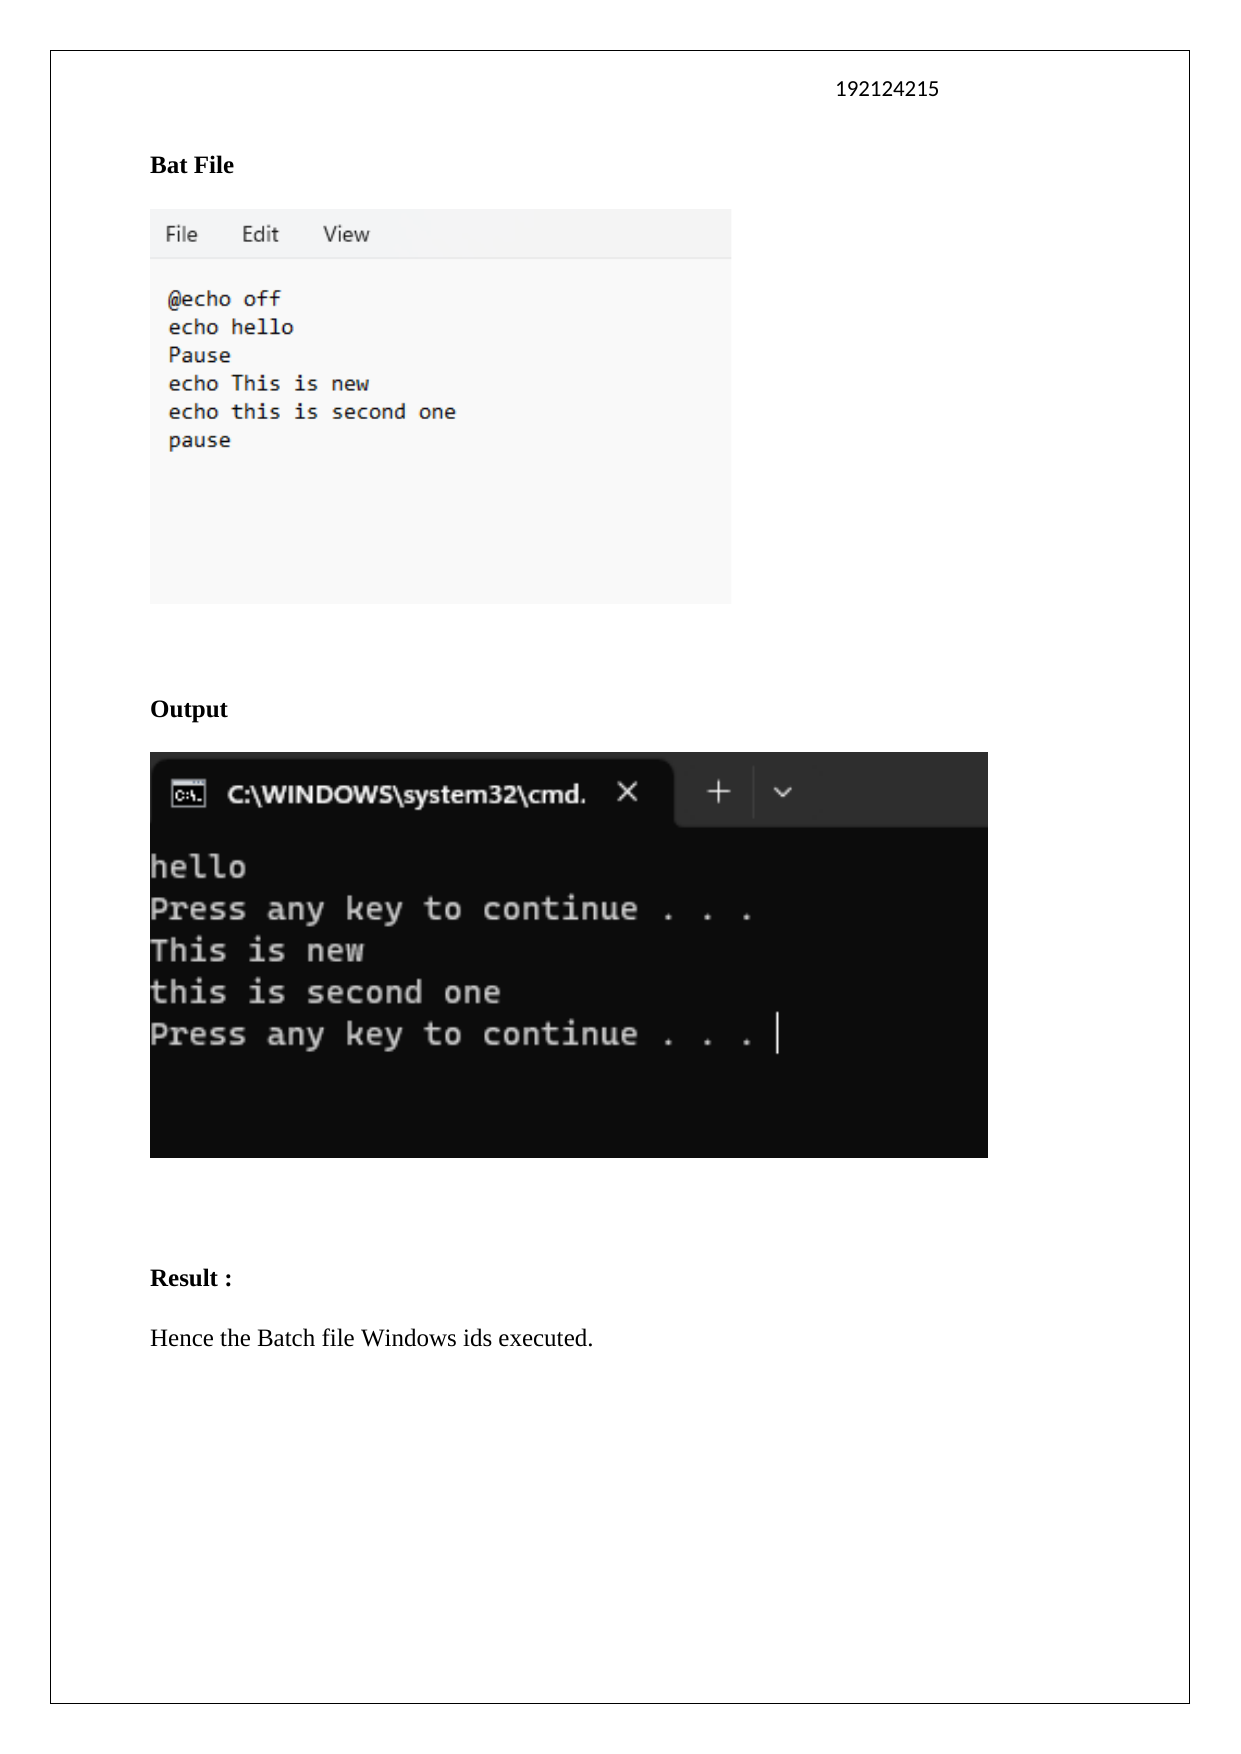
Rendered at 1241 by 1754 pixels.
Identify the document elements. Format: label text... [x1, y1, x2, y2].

text Bat File [150, 150, 1090, 179]
text Result : [150, 1263, 1090, 1292]
text Output [150, 694, 1090, 723]
picture [150, 752, 988, 1158]
picture [150, 209, 732, 604]
text Hence the Batch file Windows ids executed. [150, 1323, 1090, 1352]
